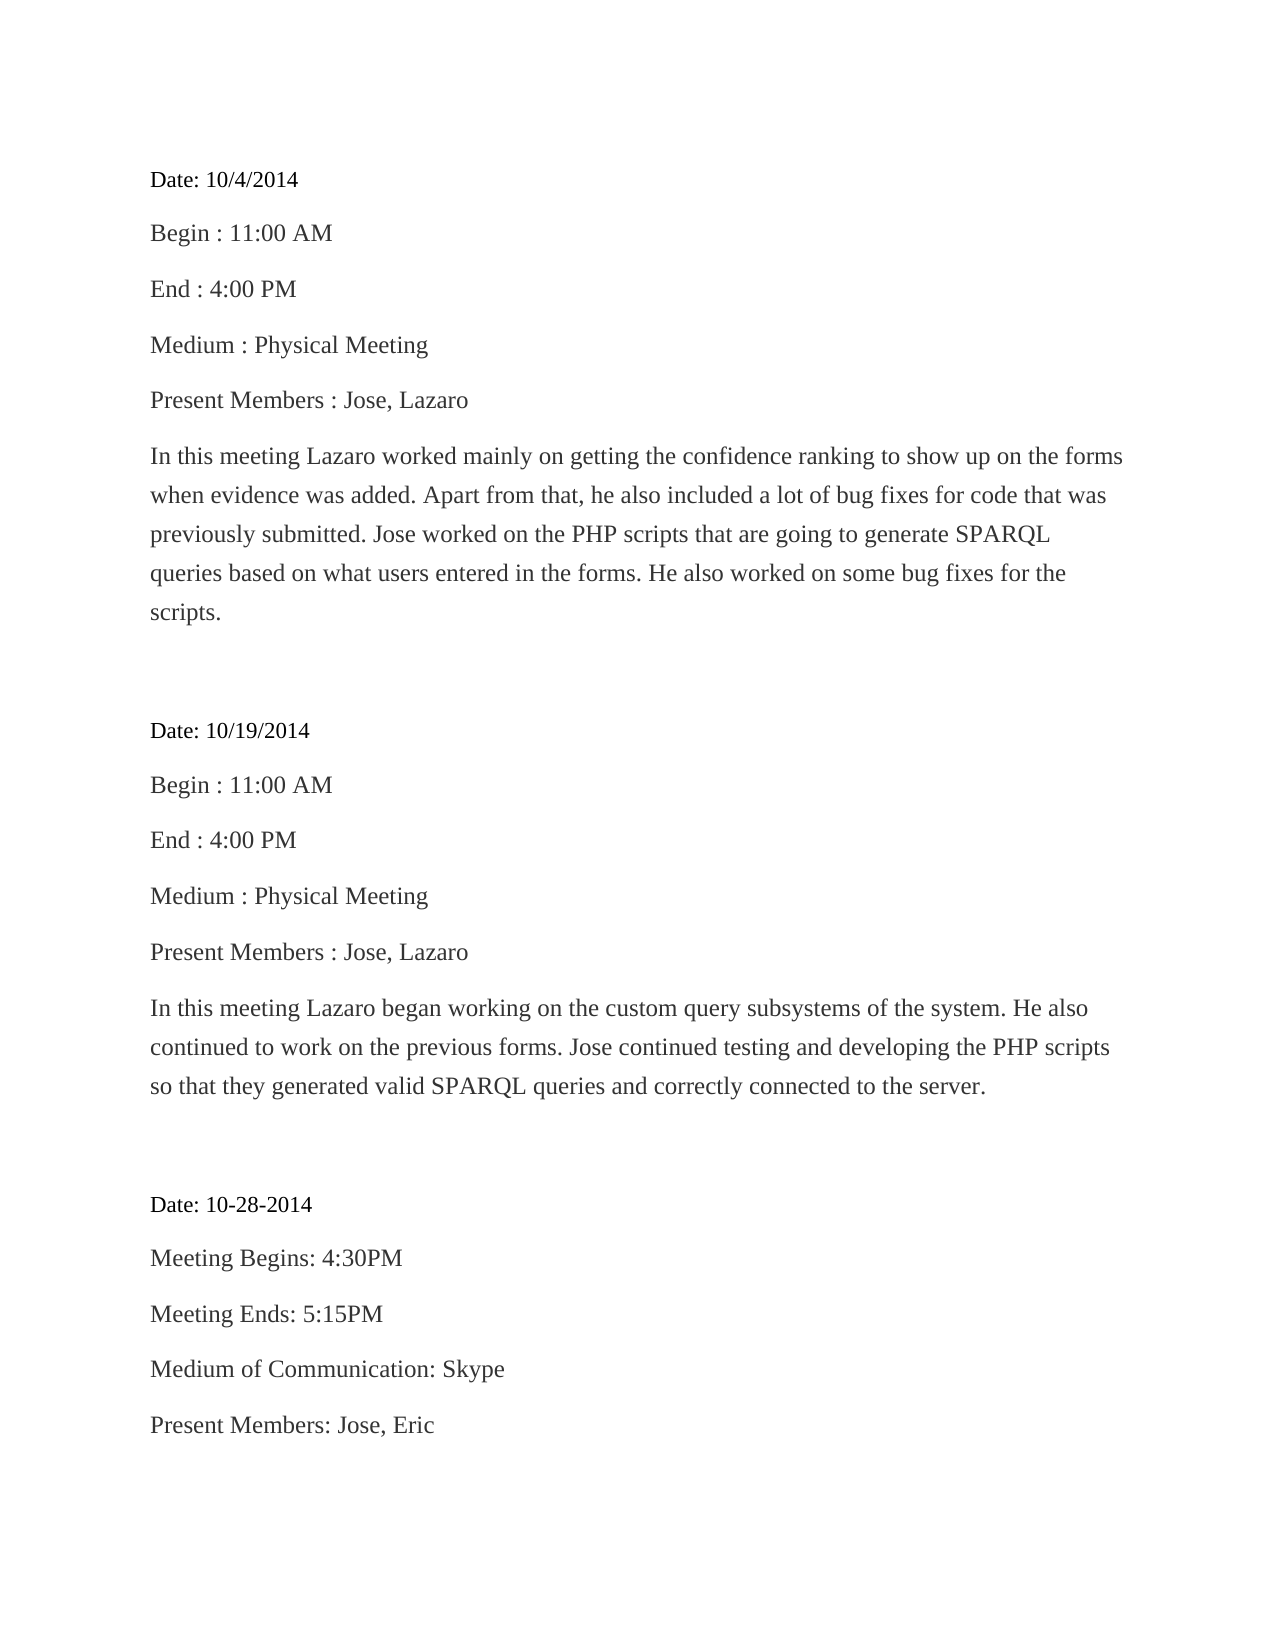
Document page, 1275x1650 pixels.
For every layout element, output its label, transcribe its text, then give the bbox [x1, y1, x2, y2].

text End : 4:00 PM [150, 274, 1125, 303]
subtitle Date: 10/4/2014 [150, 166, 1125, 192]
text Present Members : Jose, Lazaro [150, 386, 1125, 414]
text In this meeting Lazaro began working on the custom query subsystems of the system. He also continued to work on the previous forms. Jose continued testing and developing the PHP scripts so that they generated valid SPARQL queries and correctly connected to the server. [150, 993, 1125, 1099]
text Medium : Physical Meeting [150, 881, 1125, 910]
text Meeting Ends: 5:15PM [150, 1299, 1125, 1328]
text Present Members : Jose, Lazaro [150, 937, 1125, 966]
text Begin : 11:00 AM [150, 770, 1125, 798]
text End : 4:00 PM [150, 826, 1125, 854]
text Medium : Physical Meeting [150, 330, 1125, 358]
text In this meeting Lazaro worked mainly on getting the confidence ranking to show up on the forms when evidence was added. Apart from that, he also included a lot of bug fixes for code that was previously submitted. Jose worked on the PHP scripts that are going to generate SPARQL queries based on what users entered in the forms. He also worked on some bug fixes for the scripts. [150, 441, 1125, 626]
subtitle Date: 10/19/2014 [150, 717, 1125, 744]
subtitle Date: 10-28-2014 [150, 1191, 1125, 1217]
text Medium of Communication: Skype [150, 1354, 1125, 1383]
text Begin : 11:00 AM [150, 218, 1125, 247]
text Present Members: Jose, Eric [150, 1410, 1125, 1439]
text Meeting Begins: 4:30PM [150, 1243, 1125, 1272]
